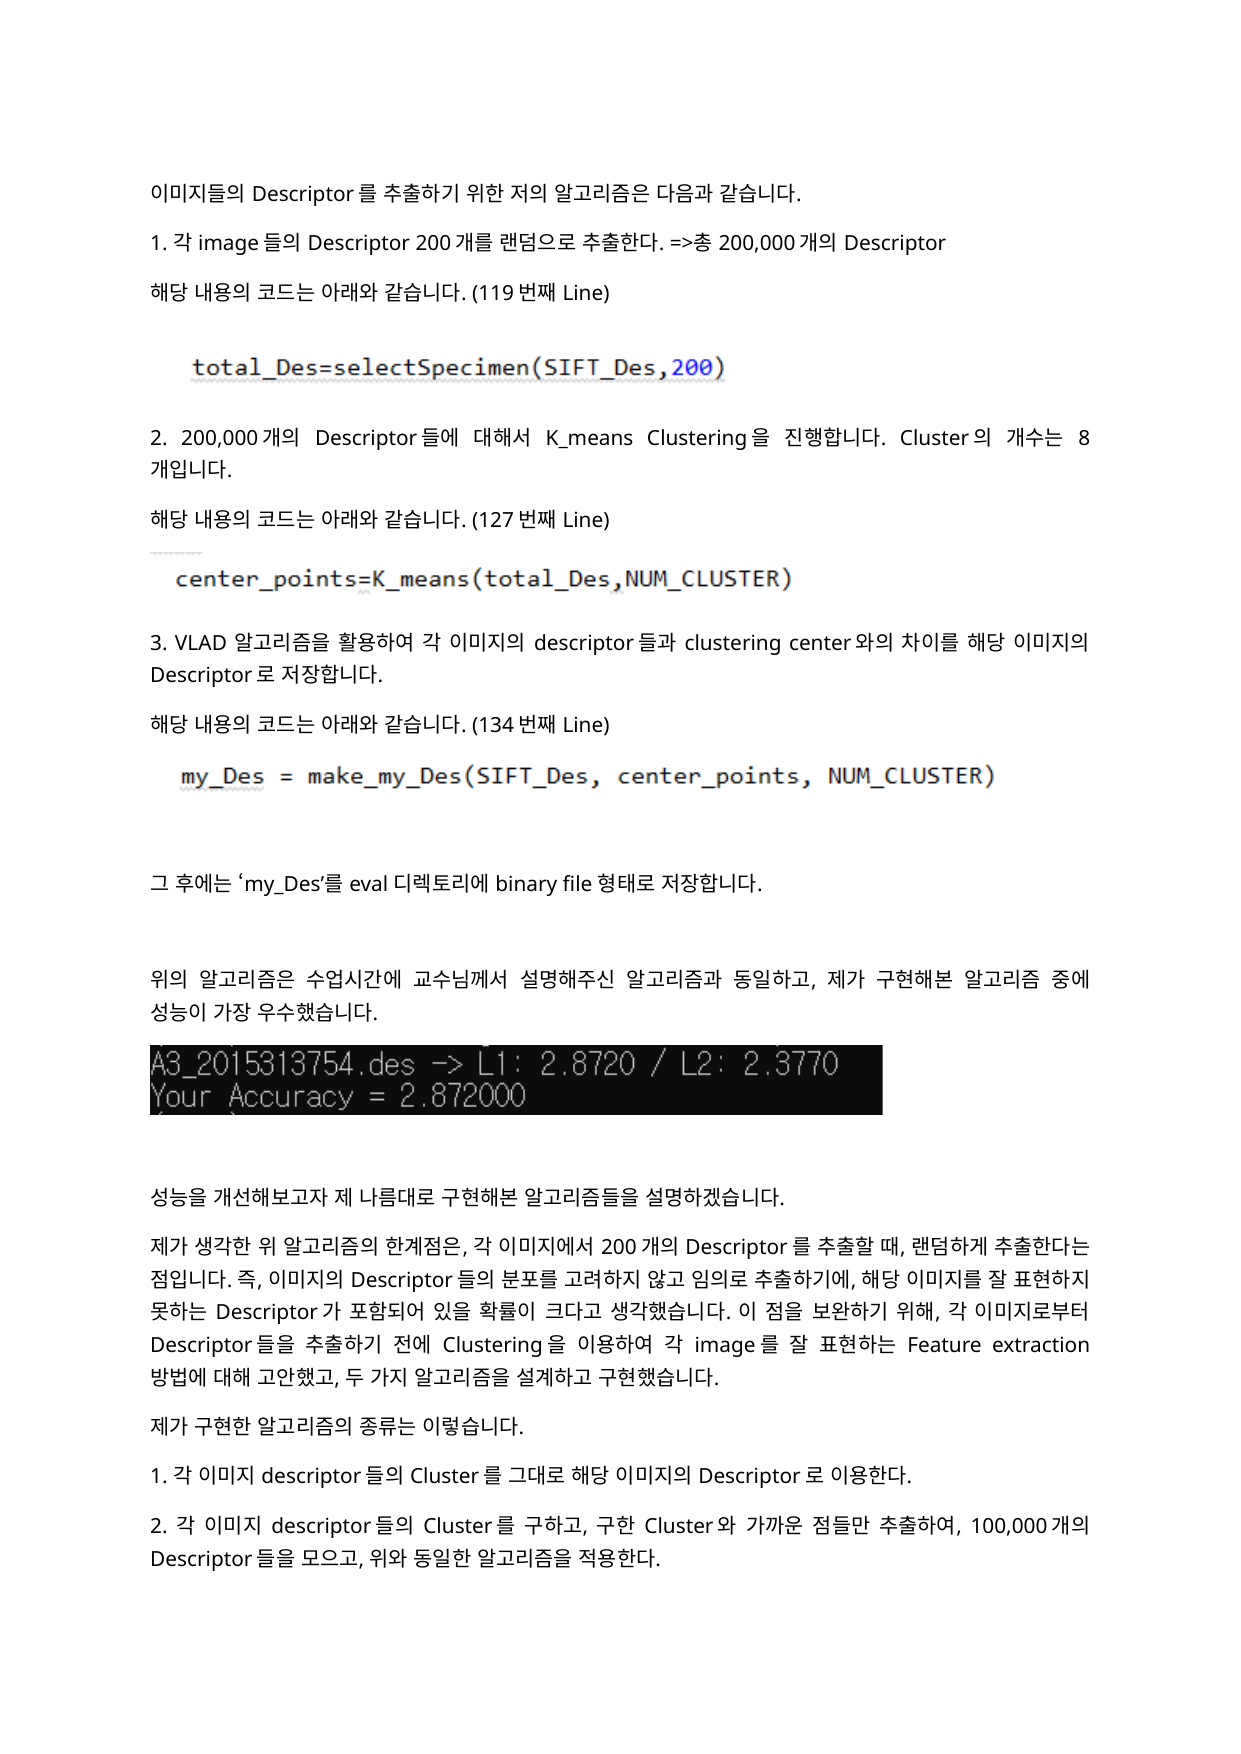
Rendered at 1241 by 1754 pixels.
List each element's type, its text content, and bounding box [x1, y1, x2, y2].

text 2. 각 이미지 descriptor들의 Cluster를 구하고, 구한 Cluster와 가까운 점들만 추출하여, 100,000개의 Descriptor들을 모으고, 위와 동일한 알고리즘을 적용한다. [150, 1509, 1090, 1572]
text 제가 구현한 알고리즘의 종류는 이렇습니다. [150, 1410, 1090, 1441]
text 제가 생각한 위 알고리즘의 한계점은, 각 이미지에서 200개의 Descriptor를 추출할 때, 랜덤하게 추출한다는 점입니다. 즉, 이미지의 Descriptor들의 분포를 고려하지 않고 임의로 추출하기에, 해당 이미지를 잘 표현하지 못하는 Descriptor가 포함되어 있을 확률이 크다고 생각했습니다. 이 점을 보완하기 위해, 각 이미지로부터 Descriptor들을 추출하기 전에 Clustering을 이용하여 각 image를 잘 표현하는 Feature extraction 방법에 대해 고안했고, 두 가지 알고리즘을 설계하고 구현했습니다. [150, 1230, 1090, 1391]
text 3. VLAD 알고리즘을 활용하여 각 이미지의 descriptor들과 clustering center와의 차이를 해당 이미지의 Descriptor로 저장합니다. [150, 626, 1090, 689]
text 성능을 개선해보고자 제 나름대로 구현해본 알고리즘들을 설명하겠습니다. [150, 1181, 1090, 1211]
picture [150, 325, 774, 402]
text 위의 알고리즘은 수업시간에 교수님께서 설명해주신 알고리즘과 동일하고, 제가 구현해본 알고리즘 중에 성능이 가장 우수했습니다. [150, 964, 1090, 1027]
text 2. 200,000개의 Descriptor들에 대해서 K_means Clustering을 진행합니다. Cluster의 개수는 8개입니다. [150, 421, 1090, 484]
text 해당 내용의 코드는 아래와 같습니다. (134번째 Line) [150, 708, 1090, 738]
text 해당 내용의 코드는 아래와 같습니다. (119번째 Line) [150, 276, 1090, 306]
picture [150, 552, 827, 607]
text 이미지들의 Descriptor를 추출하기 위한 저의 알고리즘은 다음과 같습니다. [150, 177, 1090, 207]
text 해당 내용의 코드는 아래와 같습니다. (127번째 Line) [150, 503, 1090, 533]
text 1. 각 이미지 descriptor들의 Cluster를 그대로 해당 이미지의 Descriptor로 이용한다. [150, 1460, 1090, 1490]
text 1. 각 image들의 Descriptor 200개를 랜덤으로 추출한다. =>총 200,000개의 Descriptor [150, 227, 1090, 257]
text 그 후에는 ‘my_Des’를 eval 디렉토리에 binary file 형태로 저장합니다. [150, 867, 1090, 897]
picture [150, 1045, 883, 1115]
picture [150, 757, 1044, 801]
